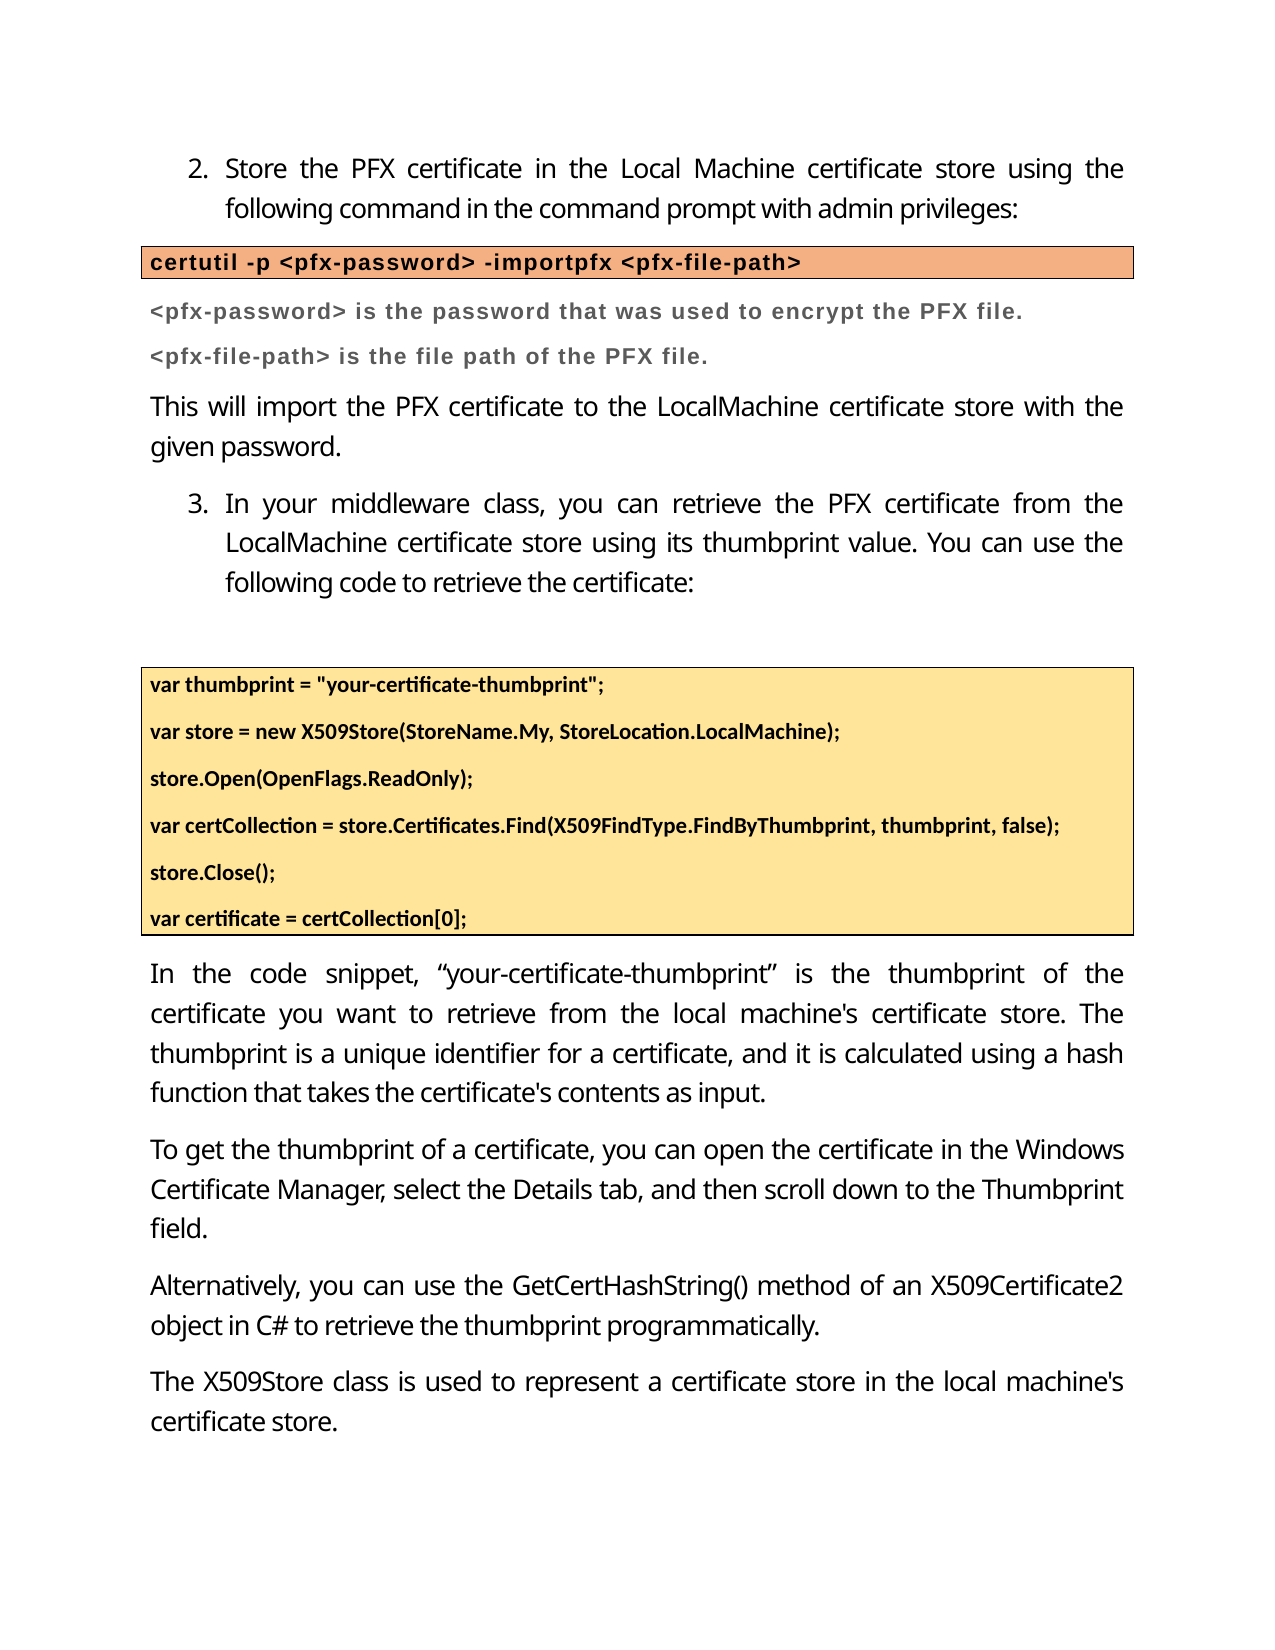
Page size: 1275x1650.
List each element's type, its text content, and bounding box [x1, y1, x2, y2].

text var store = new X509Store(StoreName.My, StoreLocation.LocalMachine); [142, 714, 1133, 745]
text var certCollection = store.Certificates.Find(X509FindType.FindByThumbprint, thumbprint, false); [142, 808, 1133, 839]
subtitle Alternatively, you can use the GetCertHashString() method of an X509Certificate2 object in C# to retrieve the thumbprint programmatically. [150, 1266, 1125, 1343]
text store.Open(OpenFlags.ReadOnly); [142, 761, 1133, 792]
subtitle To get the thumbprint of a certificate, you can open the certificate in the Windows Certificate Manager, select the Details tab, and then scroll down to the Thumbprint field. [150, 1130, 1125, 1247]
subtitle The X509Store class is used to represent a certificate store in the local machine's certificate store. [150, 1363, 1125, 1439]
subtitle Store the PFX certificate in the Local Machine certificate store using the following command in the command prompt with admin privileges: [187, 150, 1125, 227]
subtitle In your middleware class, you can retrieve the PFX certificate from the LocalMachine certificate store using its thumbprint value. You can use the following code to retrieve the certificate: [187, 484, 1125, 601]
text store.Close(); [142, 854, 1133, 886]
subtitle This will import the PFX certificate to the LocalMachine certificate store with the given password. [150, 388, 1125, 464]
subtitle certutil -p <pfx-password> -importpfx <pfx-file-path> [142, 247, 1133, 278]
text var certificate = certCollection[0]; [142, 901, 1133, 934]
subtitle <pfx-file-path> is the file path of the PFX file. [150, 343, 1125, 369]
subtitle <pfx-password> is the password that was used to encrypt the PFX file. [150, 298, 1125, 324]
subtitle In the code snippet, “your-certificate-thumbprint” is the thumbprint of the certificate you want to retrieve from the local machine's certificate store. The thumbprint is a unique identifier for a certificate, and it is calculated using a hash function that takes the certificate's contents as input. [150, 954, 1125, 1111]
text var thumbprint = "your-certificate-thumbprint"; [142, 668, 1133, 698]
